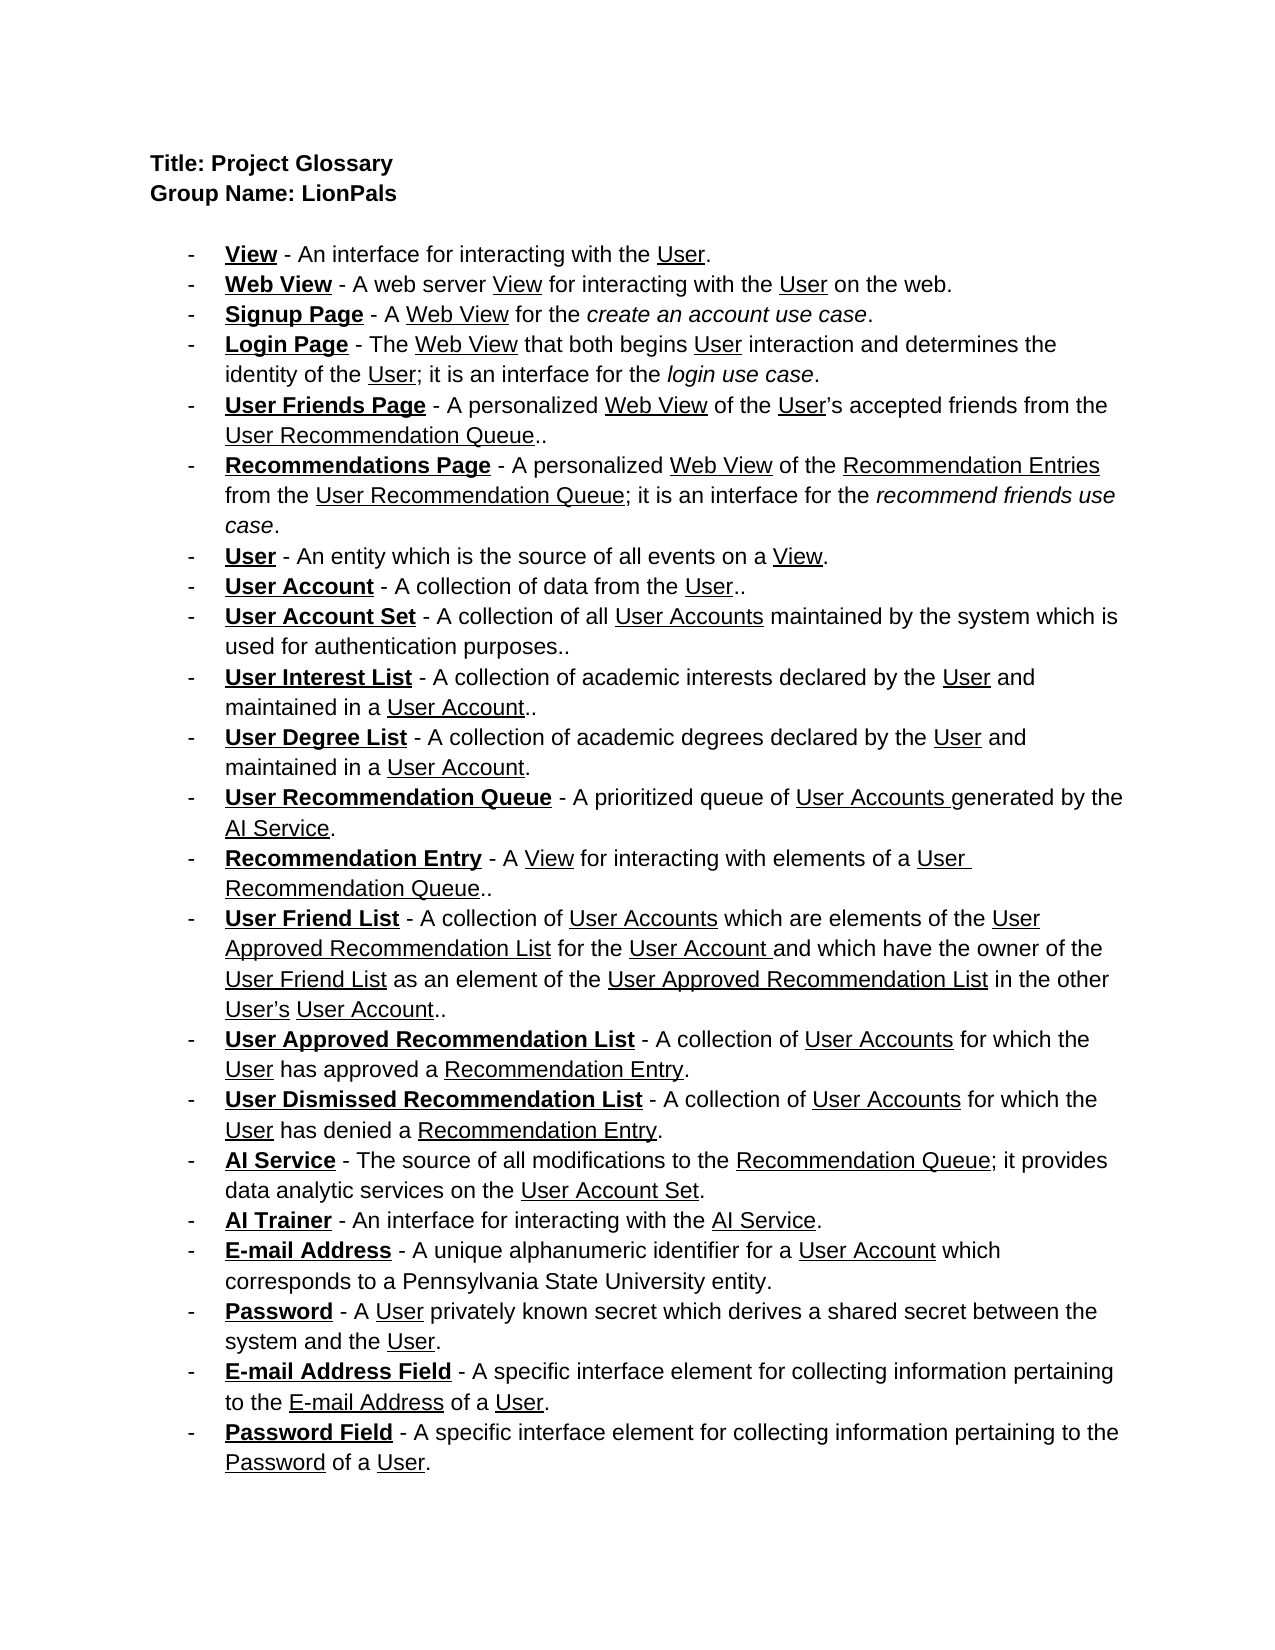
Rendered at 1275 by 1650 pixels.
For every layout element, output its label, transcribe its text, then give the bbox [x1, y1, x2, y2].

list Recommendation Entry - A View for interacting with elements of a User Recommendation Queue.. [187, 845, 1125, 901]
list E-mail Address - A unique alphanumeric identifier for a User Account which corresponds to a Pennsylvania State University entity. [187, 1237, 1125, 1294]
list User Account Set - A collection of all User Accounts maintained by the system which is used for authentication purposes.. [187, 603, 1125, 660]
list User - An entity which is the source of all events on a View. [187, 543, 1125, 569]
list User Approved Recommendation List - A collection of User Accounts for which the User has approved a Recommendation Entry. [187, 1026, 1125, 1083]
list Login Page - The Web View that both begins User interaction and determines the identity of the User; it is an interface for the login use case. [187, 331, 1125, 388]
list Password Field - A specific interface element for collecting information pertaining to the Password of a User. [187, 1419, 1125, 1475]
list User Degree List - A collection of academic degrees declared by the User and maintained in a User Account. [187, 724, 1125, 781]
list Password - A User privately known secret which derives a shared secret between the system and the User. [187, 1298, 1125, 1354]
text Group Name: LionPals [150, 180, 1125, 207]
list Web View - A web server View for interacting with the User on the web. [187, 271, 1125, 297]
list AI Trainer - An interface for interacting with the AI Service. [187, 1207, 1125, 1234]
list Signup Page - A Web View for the create an account use case. [187, 301, 1125, 327]
list E-mail Address Field - A specific interface element for collecting information pertaining to the E-mail Address of a User. [187, 1358, 1125, 1415]
list User Dismissed Recommendation List - A collection of User Accounts for which the User has denied a Recommendation Entry. [187, 1086, 1125, 1143]
list User Interest List - A collection of academic interests declared by the User and maintained in a User Account.. [187, 663, 1125, 720]
list User Account - A collection of data from the User.. [187, 573, 1125, 599]
list Recommendations Page - A personalized Web View of the Recommendation Entries from the User Recommendation Queue; it is an interface for the recommend friends use case. [187, 452, 1125, 539]
list AI Service - The source of all modifications to the Recommendation Queue; it provides data analytic services on the User Account Set. [187, 1147, 1125, 1203]
list User Recommendation Queue - A prioritized queue of User Accounts generated by the AI Service. [187, 784, 1125, 841]
list View - An interface for interacting with the User. [187, 241, 1125, 267]
list User Friends Page - A personalized Web View of the User’s accepted friends from the User Recommendation Queue.. [187, 392, 1125, 448]
text Title: Project Glossary [150, 150, 1125, 176]
list User Friend List - A collection of User Accounts which are elements of the User Approved Recommendation List for the User Account and which have the owner of the User Friend List as an element of the User Approved Recommendation List in the other User’s User Account.. [187, 905, 1125, 1022]
